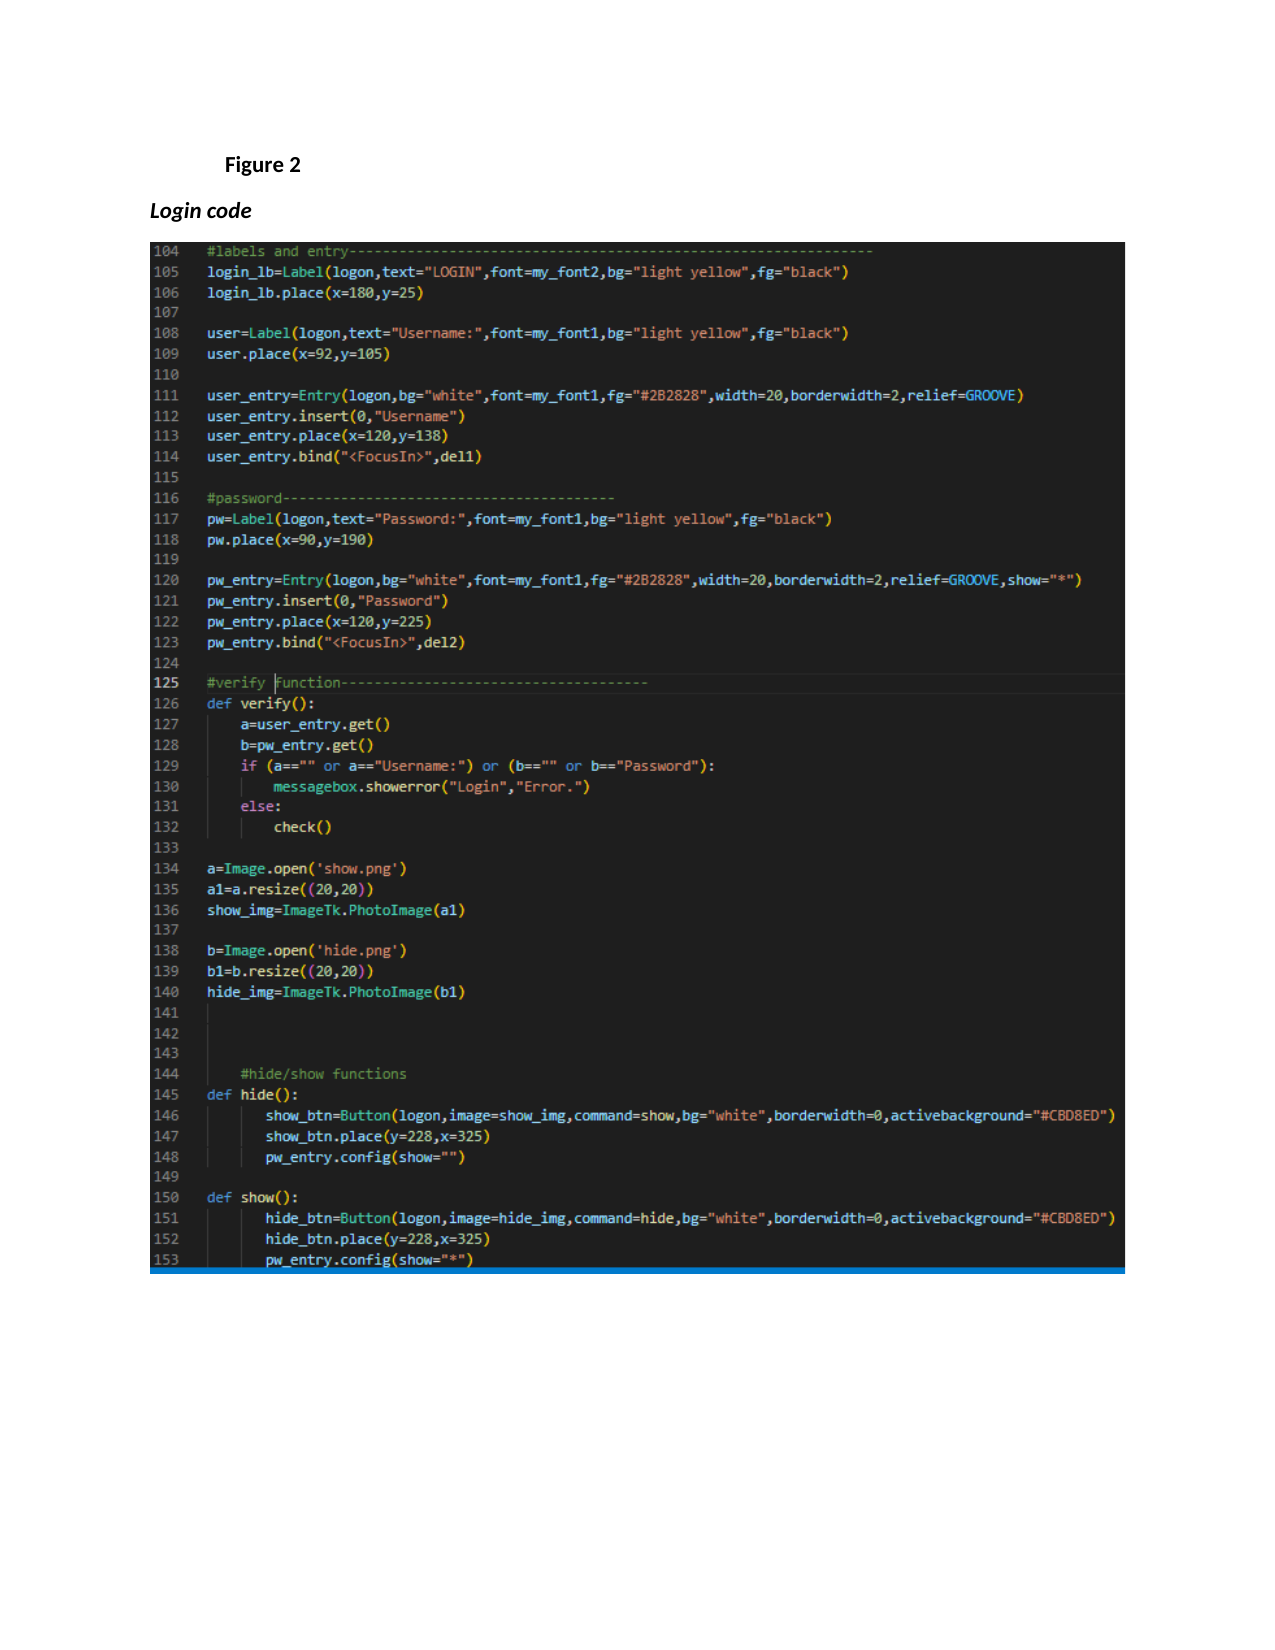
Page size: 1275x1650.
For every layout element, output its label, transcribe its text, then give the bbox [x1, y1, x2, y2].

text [150, 150, 1125, 178]
text Login code [150, 196, 1125, 224]
picture [150, 242, 1125, 1274]
